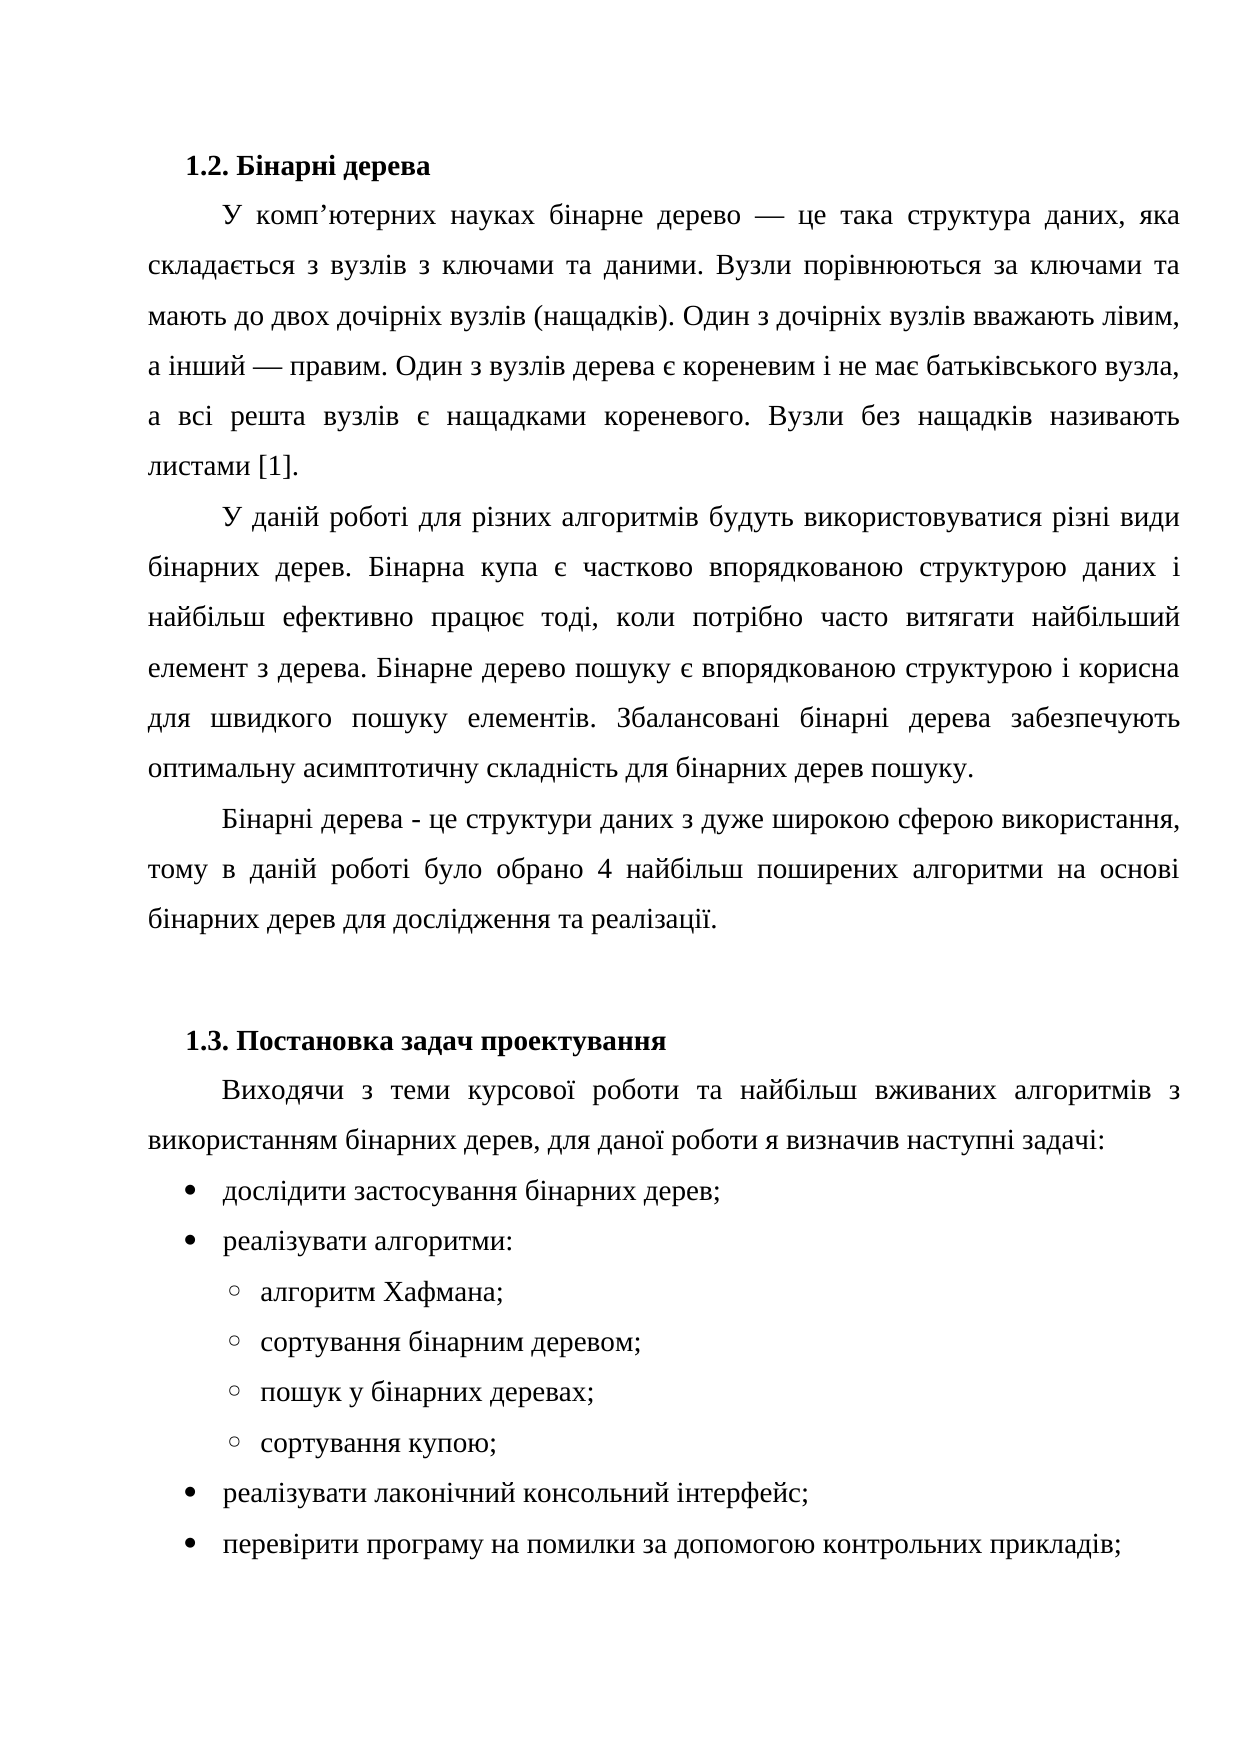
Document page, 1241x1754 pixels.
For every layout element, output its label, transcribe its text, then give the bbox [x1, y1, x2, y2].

list перевірити програму на помилки за допомогою контрольних прикладів; [185, 1526, 1181, 1559]
text Бінарні дерева - це структури даних з дуже широкою сферою використання, тому в даній роботі було обрано 4 найбільш поширених алгоритми на основі бінарних дерев для дослідження та реалізації. [148, 801, 1181, 935]
list реалізувати лаконічний консольний інтерфейс; [185, 1475, 1181, 1509]
list алгоритм Хафмана; [223, 1274, 1181, 1307]
subtitle 1.3. Постановка задач проектування [185, 1023, 1181, 1056]
text Виходячи з теми курсової роботи та найбільш вживаних алгоритмів з використанням бінарних дерев, для даної роботи я визначив наступні задачі: [148, 1072, 1181, 1156]
list сортування бінарним деревом; [223, 1324, 1181, 1358]
list реалізувати алгоритми: [185, 1223, 1181, 1257]
text У комп’ютерних науках бінарне дерево — це така структура даних, яка складається з вузлів з ключами та даними. Вузли порівнюються за ключами та мають до двох дочірніх вузлів (нащадків). Один з дочірніх вузлів вважають лівим, а інший — правим. Один з вузлів дерева є кореневим і не має батьківського вузла, а всі решта вузлів є нащадками кореневого. Вузли без нащадків називають листами [1]. [148, 197, 1181, 482]
text У даній роботі для різних алгоритмів будуть використовуватися різні види бінарних дерев. Бінарна купа є частково впорядкованою структурою даних і найбільш ефективно працює тоді, коли потрібно часто витягати найбільший елемент з дерева. Бінарне дерево пошуку є впорядкованою структурою і корисна для швидкого пошуку елементів. Збалансовані бінарні дерева забезпечують оптимальну асимптотичну складність для бінарних дерев пошуку. [148, 499, 1181, 784]
list пошук у бінарних деревах; [223, 1374, 1181, 1408]
list сортування купою; [223, 1425, 1181, 1458]
subtitle 1.2. Бінарні дерева [185, 148, 1181, 181]
list дослідити застосування бінарних дерев; [185, 1173, 1181, 1206]
